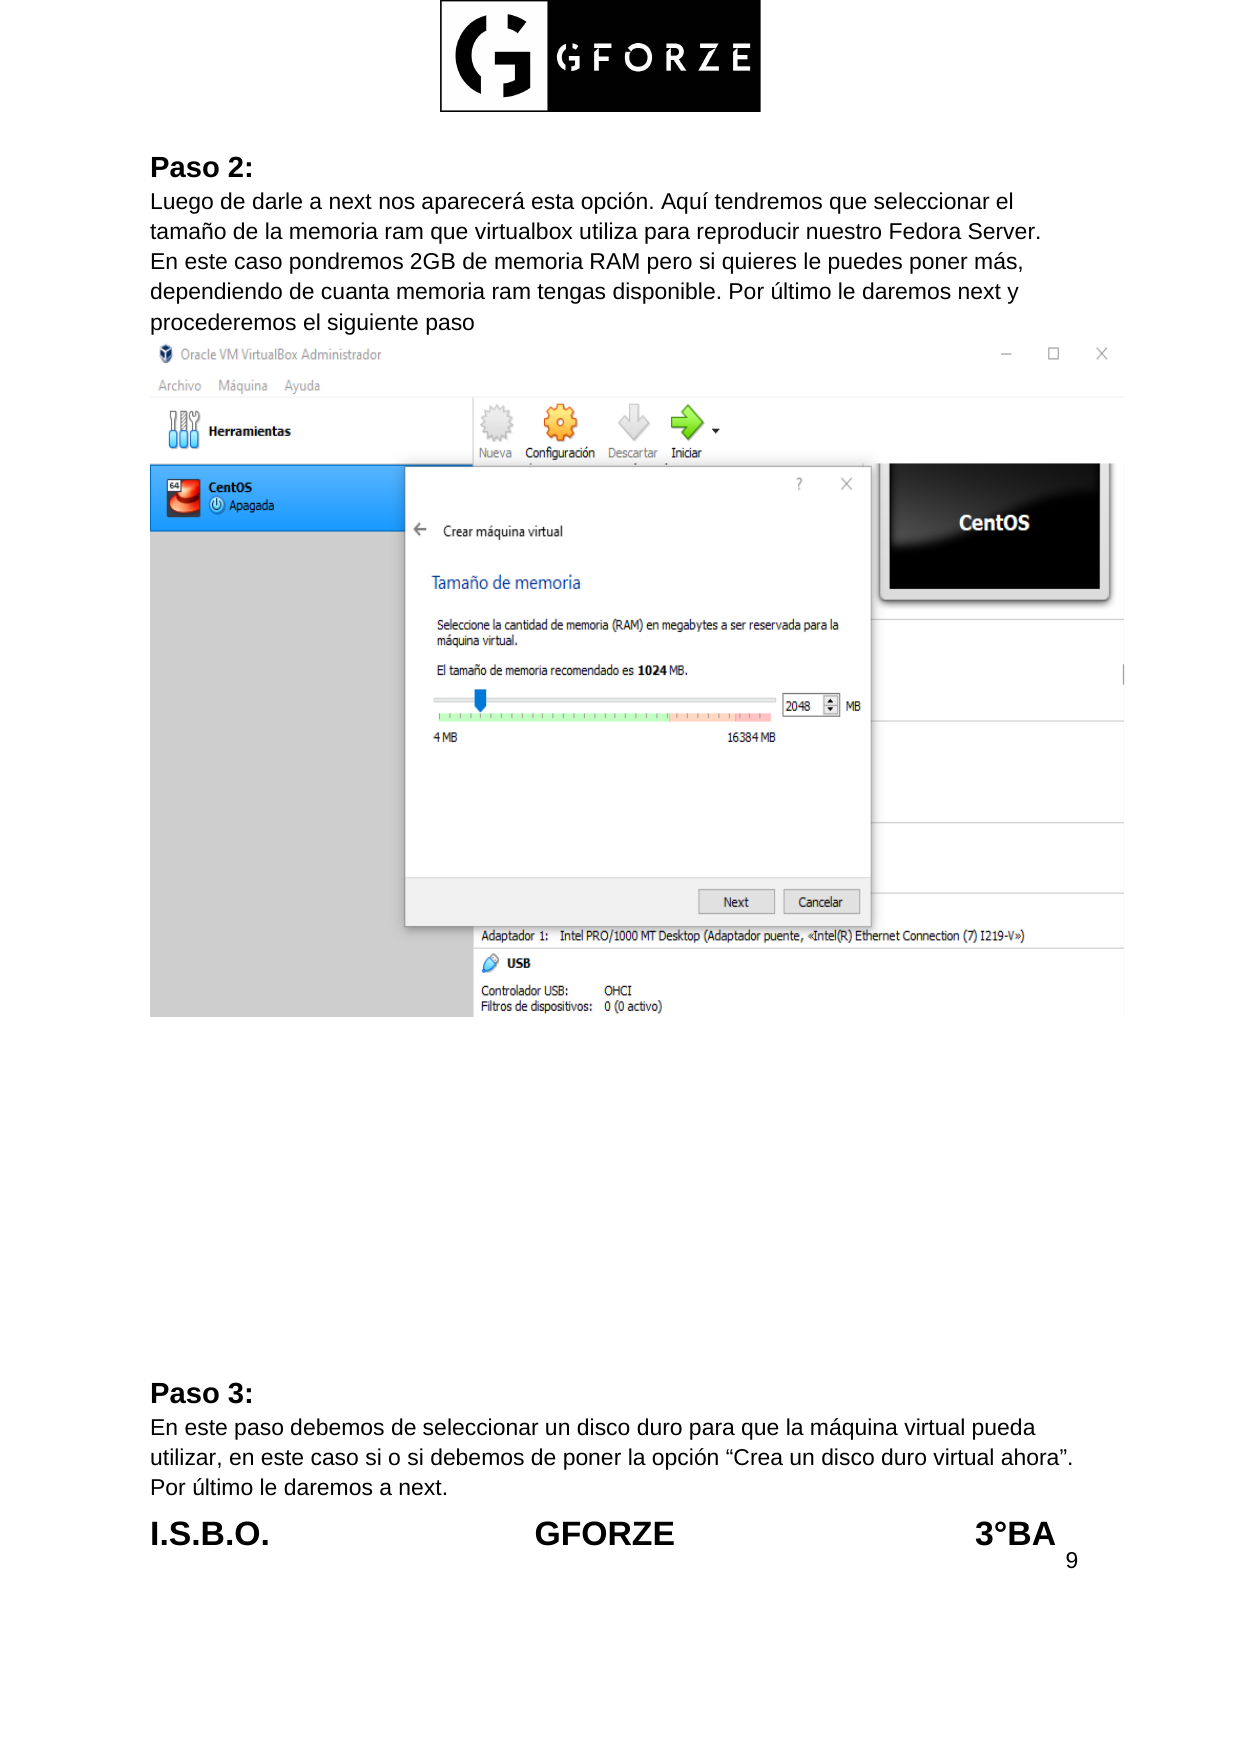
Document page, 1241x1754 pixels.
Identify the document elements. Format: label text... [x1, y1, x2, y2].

text En este caso pondremos 2GB de memoria RAM pero si quieres le puedes poner más, dependiendo de cuanta memoria ram tengas disponible. Por último le daremos next y procederemos el siguiente paso [150, 248, 1090, 335]
picture [150, 338, 1125, 1017]
subtitle Paso 3: [150, 1376, 1090, 1410]
picture [440, 0, 761, 112]
text Luego de darle a next nos aparecerá esta opción. Aquí tendremos que seleccionar el tamaño de la memoria ram que virtualbox utiliza para reproducir nuestro Fedora Server. [150, 188, 1090, 244]
subtitle Paso 2: [150, 150, 1090, 183]
text En este paso debemos de seleccionar un disco duro para que la máquina virtual pueda utilizar, en este caso si o si debemos de poner la opción “Crea un disco duro virtual ahora”. Por último le daremos a next. [150, 1414, 1090, 1501]
